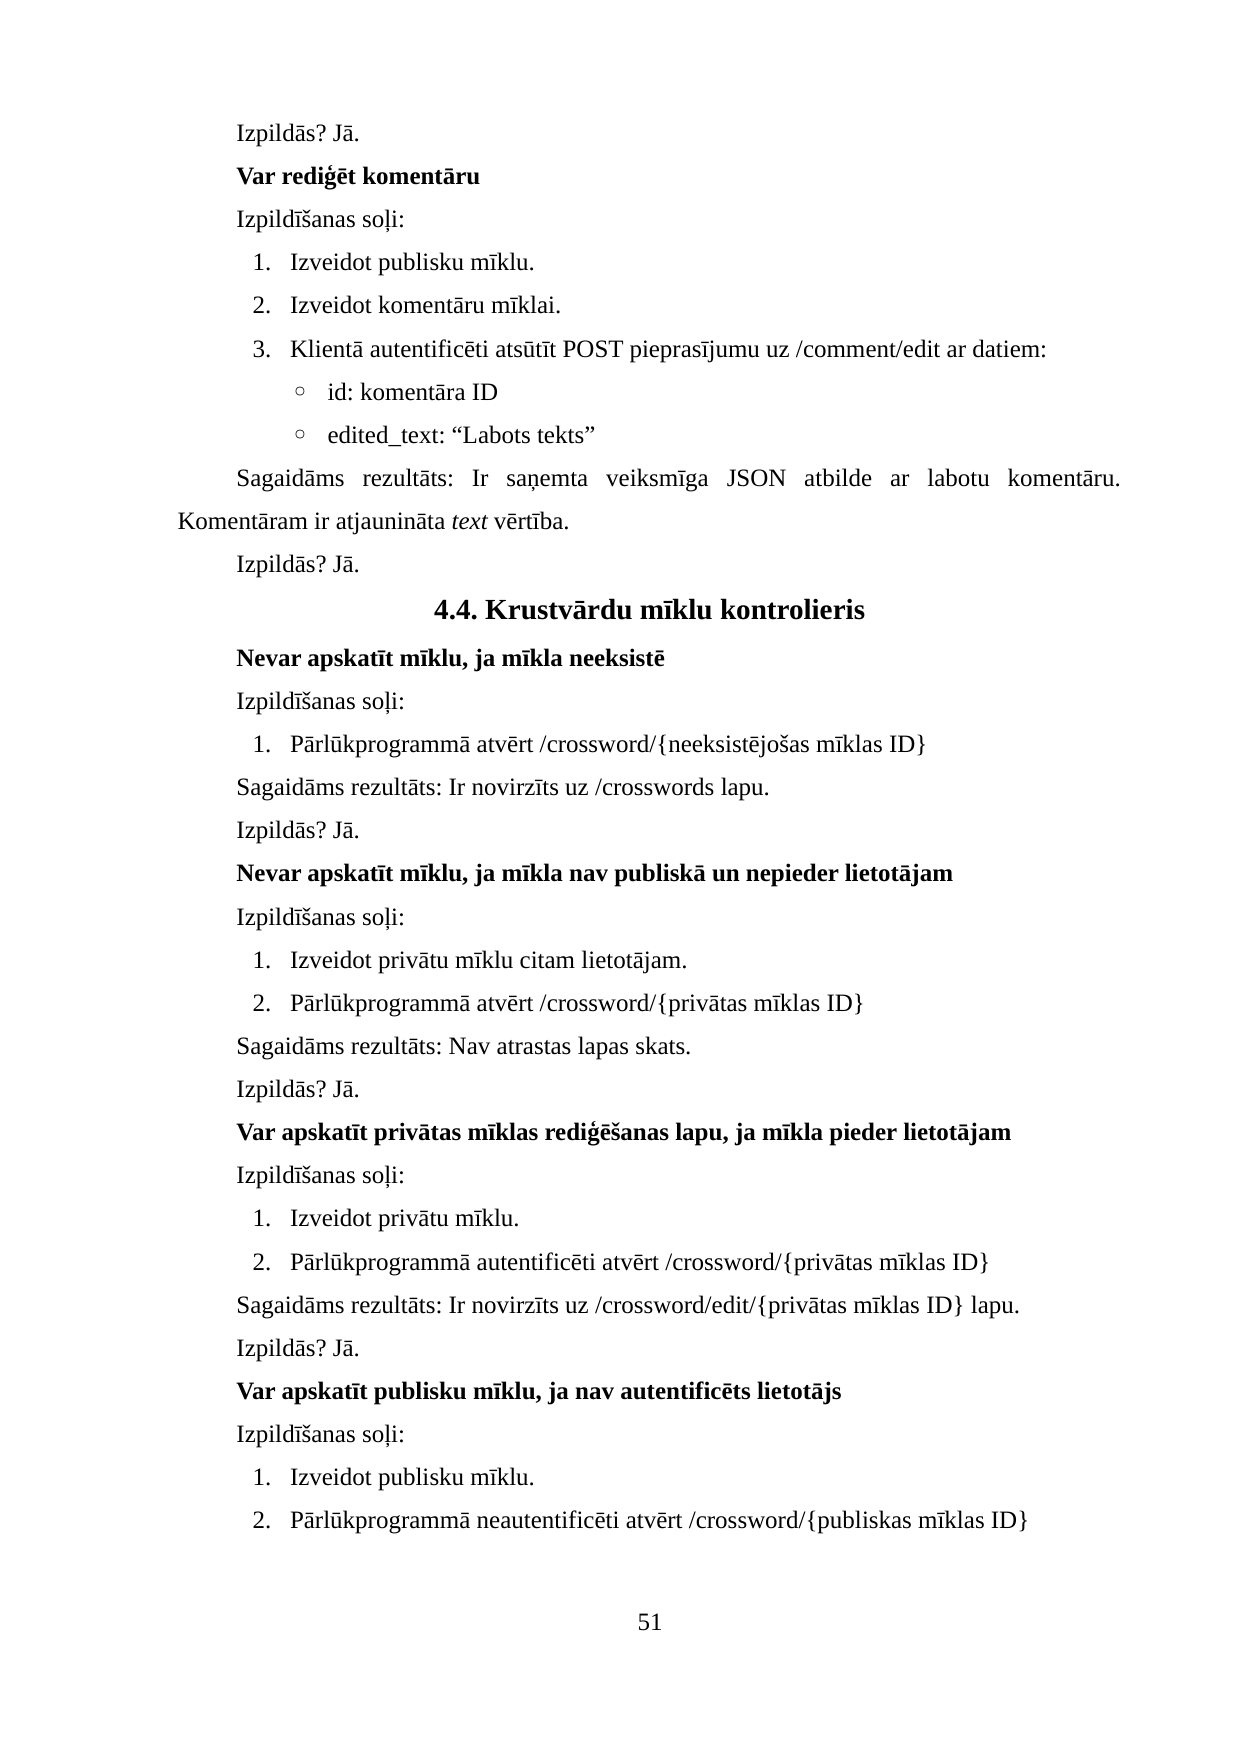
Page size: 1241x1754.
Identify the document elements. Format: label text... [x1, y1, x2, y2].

list Pārlūkprogrammā atvērt /crossword/{neeksistējošas mīklas ID} [252, 729, 1122, 758]
text Nevar apskatīt mīklu, ja mīkla neeksistē [177, 643, 1122, 672]
list Izveidot komentāru mīklai. [252, 291, 1122, 319]
list Pārlūkprogrammā autentificēti atvērt /crossword/{privātas mīklas ID} [252, 1247, 1122, 1275]
text Izpildīšanas soļi: [177, 1160, 1122, 1189]
text Izpildās? Jā. [177, 549, 1122, 578]
text Sagaidāms rezultāts: Ir saņemta veiksmīga JSON atbilde ar labotu komentāru. Komentāram ir atjaunināta text vērtība. [177, 463, 1122, 535]
text Var apskatīt privātas mīklas rediģēšanas lapu, ja mīkla pieder lietotājam [177, 1117, 1122, 1146]
list Izveidot privātu mīklu. [252, 1203, 1122, 1232]
text Izpildīšanas soļi: [177, 686, 1122, 715]
list edited_text: “Labots tekts” [290, 420, 1122, 449]
text Izpildīšanas soļi: [177, 1419, 1122, 1448]
list Pārlūkprogrammā atvērt /crossword/{privātas mīklas ID} [252, 988, 1122, 1017]
text Sagaidāms rezultāts: Ir novirzīts uz /crossword/edit/{privātas mīklas ID} lapu. [177, 1290, 1122, 1318]
text Izpildās? Jā. [177, 1333, 1122, 1362]
text Var apskatīt publisku mīklu, ja nav autentificēts lietotājs [177, 1376, 1122, 1405]
text Var rediģēt komentāru [177, 161, 1122, 190]
text Izpildīšanas soļi: [177, 902, 1122, 930]
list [252, 334, 1122, 362]
text Izpildās? Jā. [177, 815, 1122, 844]
list Izveidot privātu mīklu citam lietotājam. [252, 945, 1122, 973]
text Izpildās? Jā. [177, 118, 1122, 147]
list Izveidot publisku mīklu. [252, 1462, 1122, 1491]
text Nevar apskatīt mīklu, ja mīkla nav publiskā un nepieder lietotājam [177, 858, 1122, 887]
text Sagaidāms rezultāts: Nav atrastas lapas skats. [177, 1031, 1122, 1060]
text Izpildīšanas soļi: [177, 204, 1122, 233]
text Sagaidāms rezultāts: Ir novirzīts uz /crosswords lapu. [177, 772, 1122, 801]
list Pārlūkprogrammā neautentificēti atvērt /crossword/{publiskas mīklas ID} [252, 1505, 1122, 1534]
list id: komentāra ID [290, 377, 1122, 406]
list Izveidot publisku mīklu. [252, 247, 1122, 276]
subtitle 4.4. Krustvārdu mīklu kontrolieris [177, 592, 1122, 626]
text Izpildās? Jā. [177, 1074, 1122, 1103]
